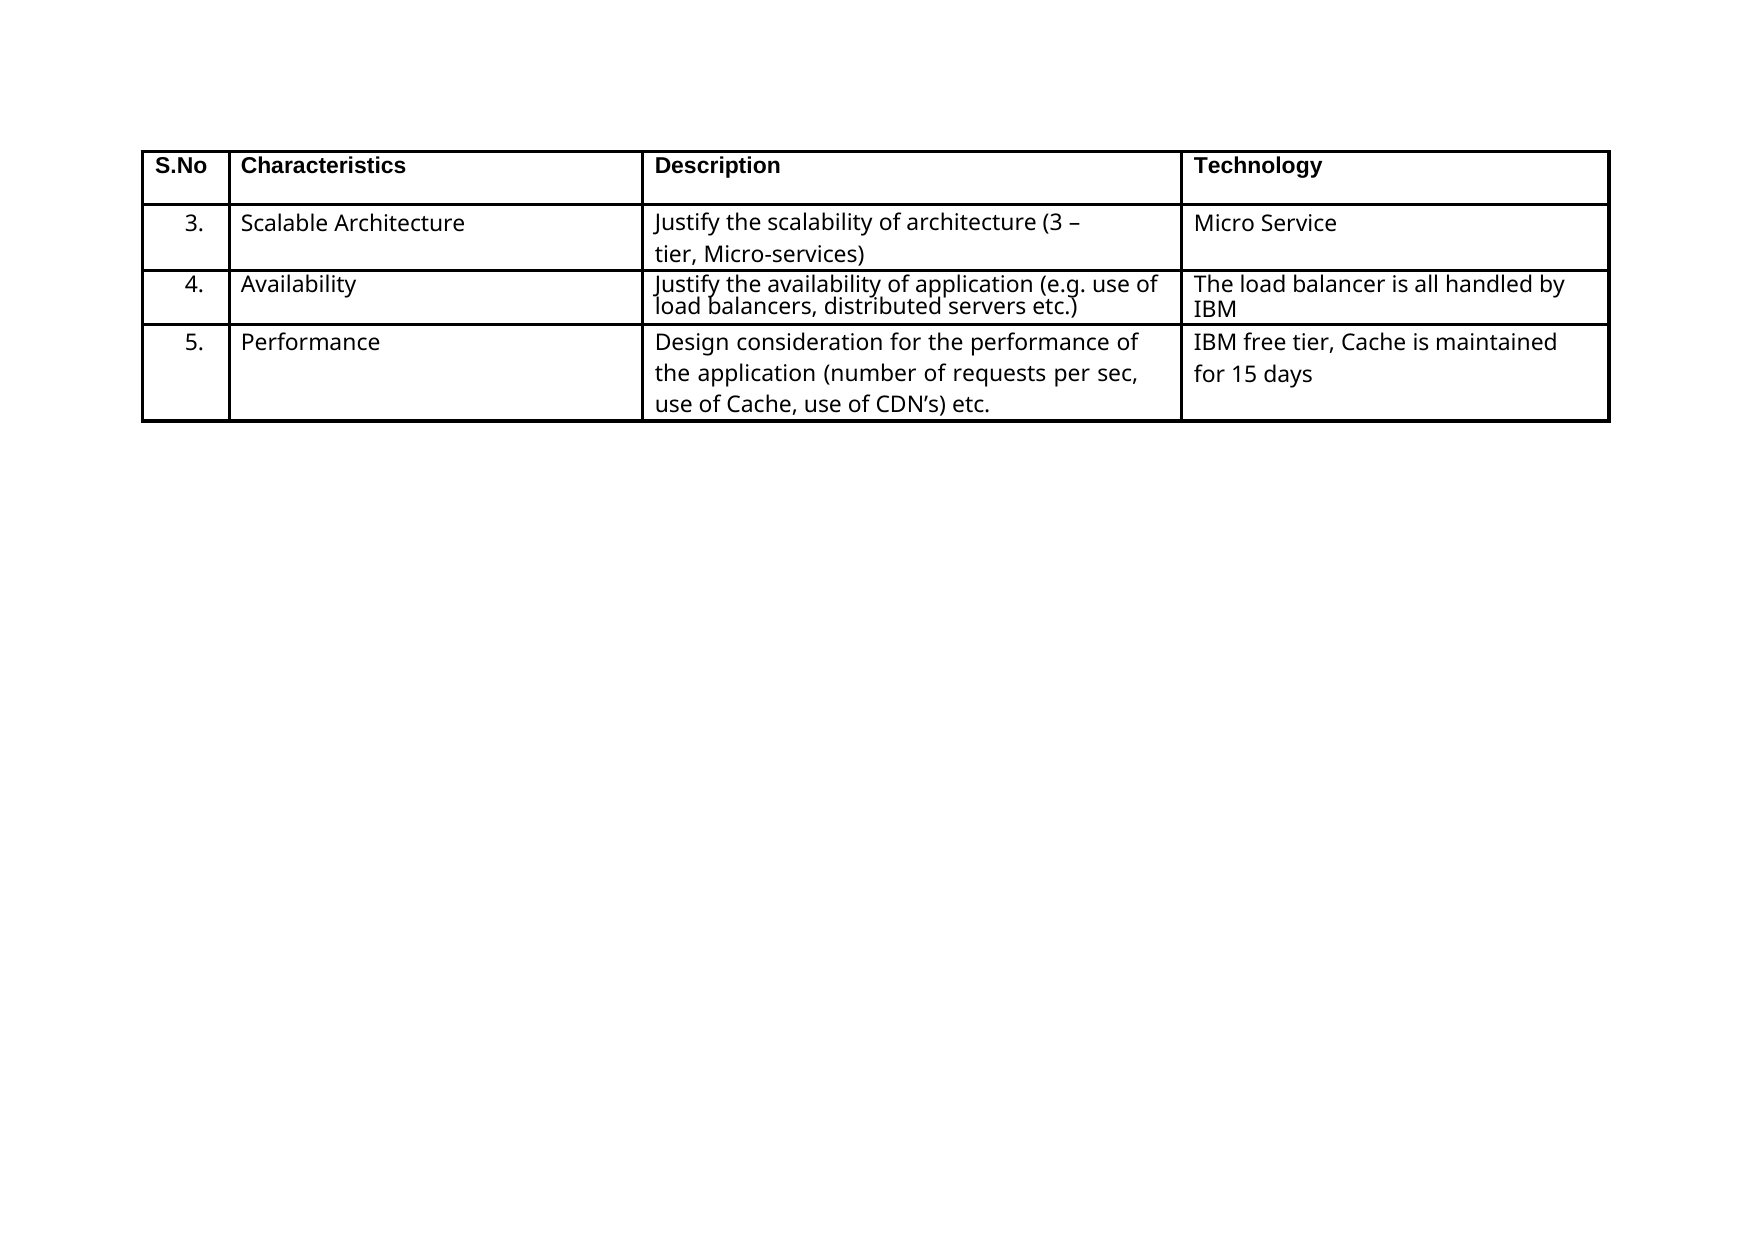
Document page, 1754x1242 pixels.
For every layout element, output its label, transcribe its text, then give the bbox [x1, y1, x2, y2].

table_cell Micro Service [1183, 206, 1607, 269]
table_cell Justify the scalability of architecture (3 – tier, Micro-services) [644, 206, 1180, 269]
table_cell Availability [231, 272, 641, 322]
table_cell 4. [144, 272, 228, 322]
table_cell 3. [144, 206, 228, 269]
table_header Characteristics [231, 153, 641, 203]
table_cell Performance [231, 326, 641, 419]
table_cell 5. [144, 326, 228, 419]
table_cell Design consideration for the performance of the application (number of requests per sec, use of Cache, use of CDN’s) etc. [644, 326, 1180, 419]
table_cell IBM free tier, Cache is maintained for 15 days [1183, 326, 1607, 419]
table_cell The load balancer is all handled by IBM [1183, 272, 1607, 322]
table_header Technology [1183, 153, 1607, 203]
table_header S.No [144, 153, 228, 203]
table_cell Scalable Architecture [231, 206, 641, 269]
table_header Description [644, 153, 1180, 203]
table_cell Justify the availability of application (e.g. use of load balancers, distributed servers etc.) [644, 272, 1180, 322]
